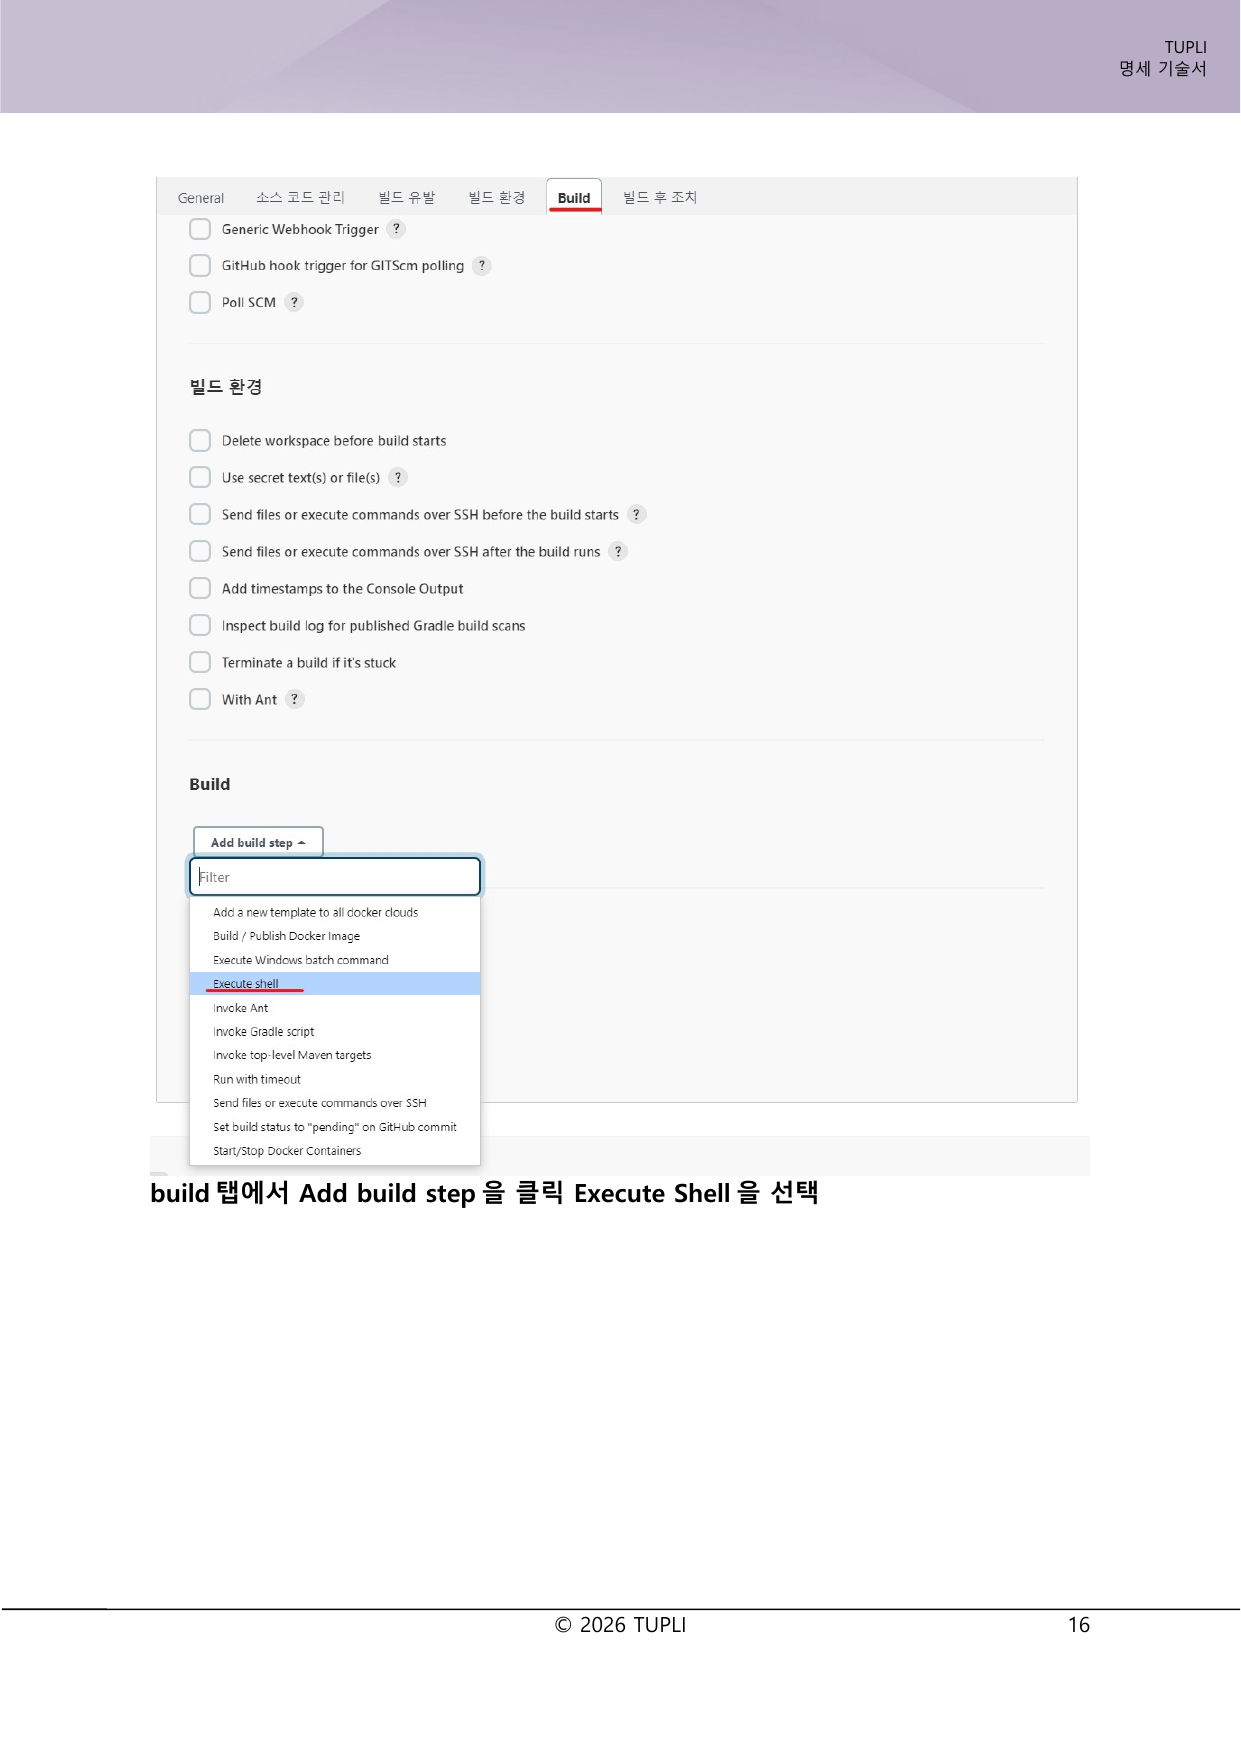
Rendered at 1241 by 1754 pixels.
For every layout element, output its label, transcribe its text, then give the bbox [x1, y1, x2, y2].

picture [150, 177, 1091, 1176]
subtitle build탭에서 Add build step을 클릭 Execute Shell을 선택 [150, 1176, 1090, 1208]
